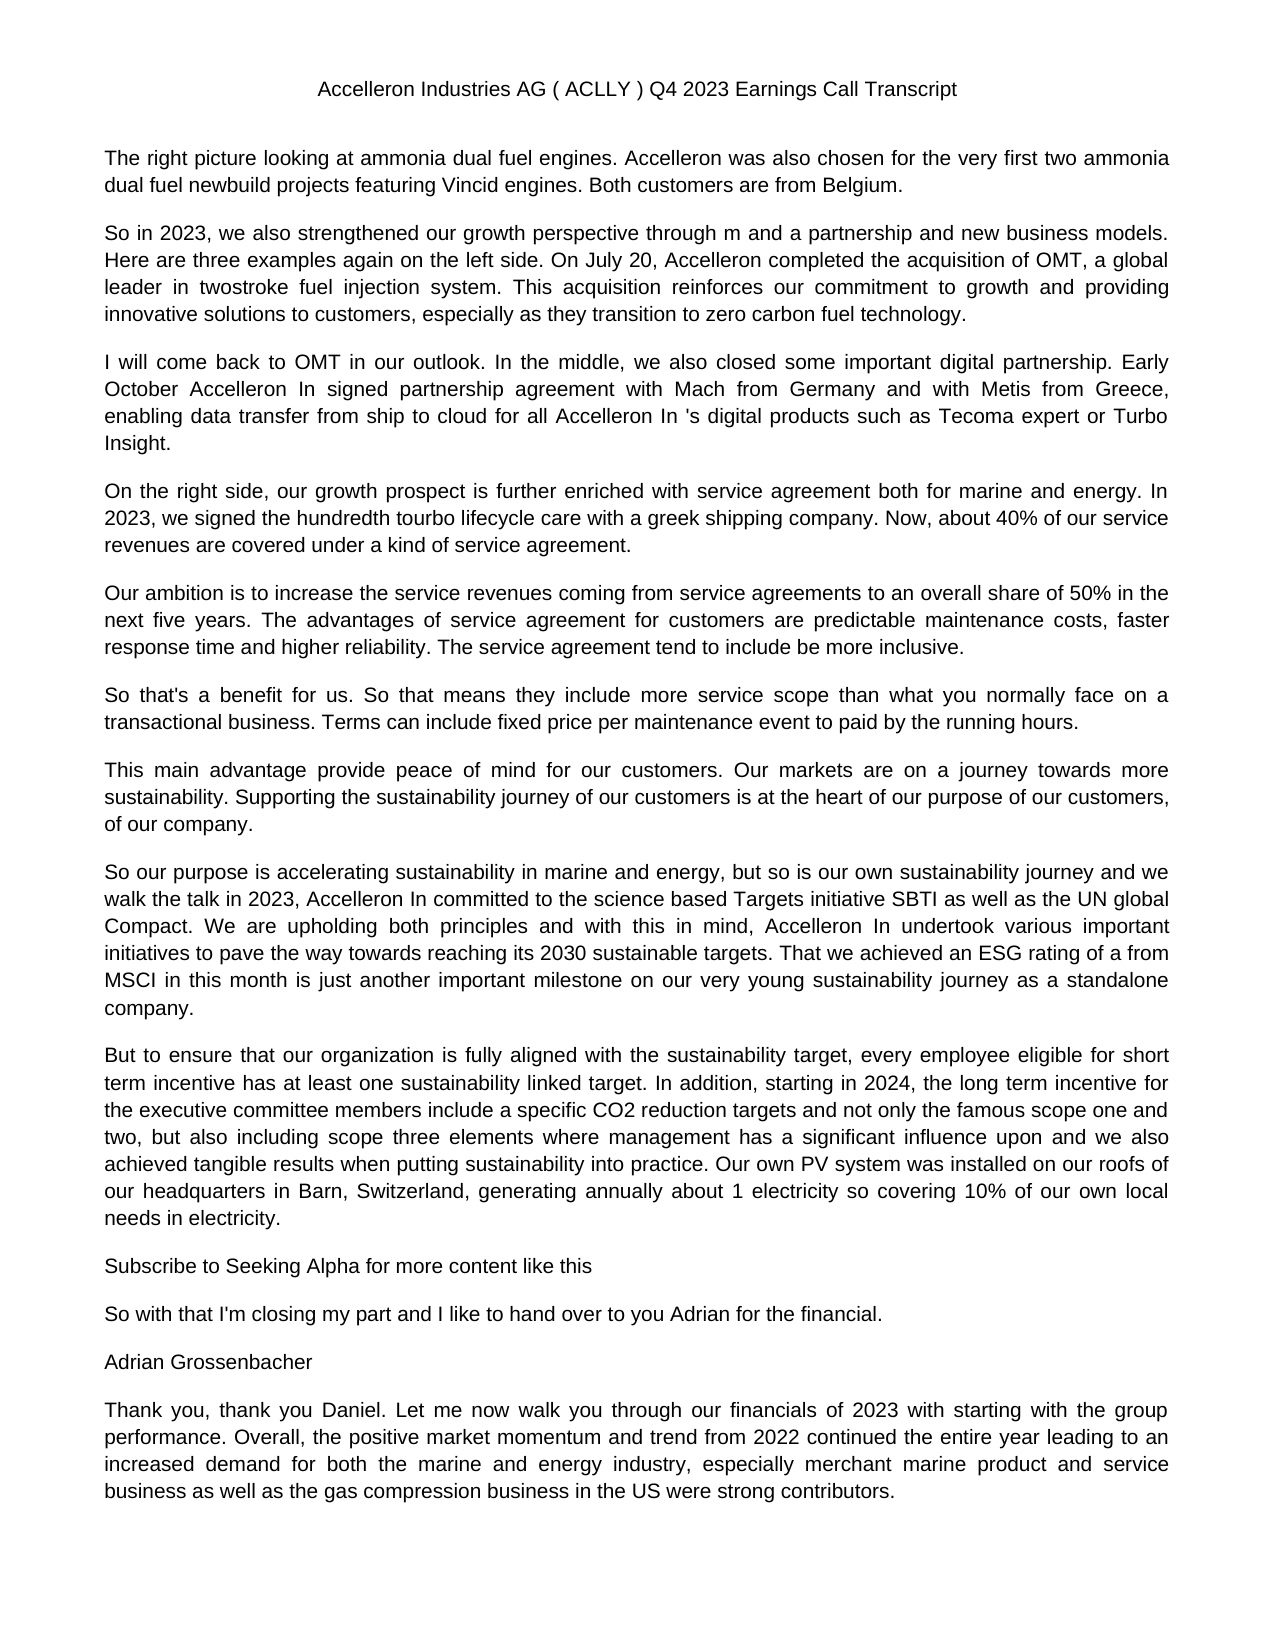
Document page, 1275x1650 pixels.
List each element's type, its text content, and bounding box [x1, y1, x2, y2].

text I will come back to OMT in our outlook. In the middle, we also closed some important digital partnership. Early October Accelleron In signed partnership agreement with Mach from Germany and with Metis from Greece, enabling data transfer from ship to cloud for all Accelleron In 's digital products such as Tecoma expert or Turbo Insight. [104, 346, 1171, 455]
text So that's a benefit for us. So that means they include more service scope than what you normally face on a transactional business. Terms can include fixed price per maintenance event to paid by the running hours. [104, 680, 1171, 734]
text So our purpose is accelerating sustainability in marine and energy, but so is our own sustainability journey and we walk the talk in 2023, Accelleron In committed to the science based Targets initiative SBTI as well as the UN global Compact. We are upholding both principles and with this in mind, Accelleron In undertook various important initiatives to pave the way towards reaching its 2030 sustainable targets. That we achieved an ESG rating of a from MSCI in this month is just another important milestone on our very young sustainability journey as a standalone company. [104, 857, 1171, 1019]
text But to ensure that our organization is fully aligned with the sustainability target, every employee eligible for short term incentive has at least one sustainability linked target. In addition, starting in 2024, the long term incentive for the executive committee members include a specific CO2 reduction targets and not only the famous scope one and two, but also including scope three elements where management has a significant influence upon and we also achieved tangible results when putting sustainability into practice. Our own PV system was installed on our roofs of our headquarters in Barn, Switzerland, generating annually about 1 electricity so covering 10% of our own local needs in electricity. [104, 1040, 1171, 1230]
text This main advantage provide peace of mind for our customers. Our markets are on a journey towards more sustainability. Supporting the sustainability journey of our customers is at the heart of our purpose of our customers, of our company. [104, 755, 1171, 836]
text On the right side, our growth prospect is further enriched with service agreement both for marine and energy. In 2023, we signed the hundredth tourbo lifecycle care with a greek shipping company. Now, about 40% of our service revenues are covered under a kind of service agreement. [104, 476, 1171, 557]
text Thank you, thank you Daniel. Let me now walk you through our financials of 2023 with starting with the group performance. Overall, the positive market momentum and trend from 2022 continued the entire year leading to an increased demand for both the marine and energy industry, especially merchant marine product and service business as well as the gas compression business in the US were strong contributors. [104, 1394, 1171, 1503]
text So in 2023, we also strengthened our growth perspective through m and a partnership and new business models. Here are three examples again on the left side. On July 20, Accelleron completed the acquisition of OMT, a global leader in twostroke fuel injection system. This acquisition reinforces our commitment to growth and providing innovative solutions to customers, especially as they transition to zero carbon fuel technology. [104, 217, 1171, 326]
text Adrian Grossenbacher [104, 1346, 1171, 1373]
text Our ambition is to increase the service revenues coming from service agreements to an overall share of 50% in the next five years. The advantages of service agreement for customers are predictable maintenance costs, faster response time and higher reliability. The service agreement tend to include be more inclusive. [104, 578, 1171, 659]
text The right picture looking at ammonia dual fuel engines. Accelleron was also chosen for the very first two ammonia dual fuel newbuild projects featuring Vincid engines. Both customers are from Belgium. [104, 142, 1171, 196]
text So with that I'm closing my part and I like to hand over to you Adrian for the financial. [104, 1298, 1171, 1326]
text Subscribe to Seeking Alpha for more content like this [104, 1251, 1171, 1278]
